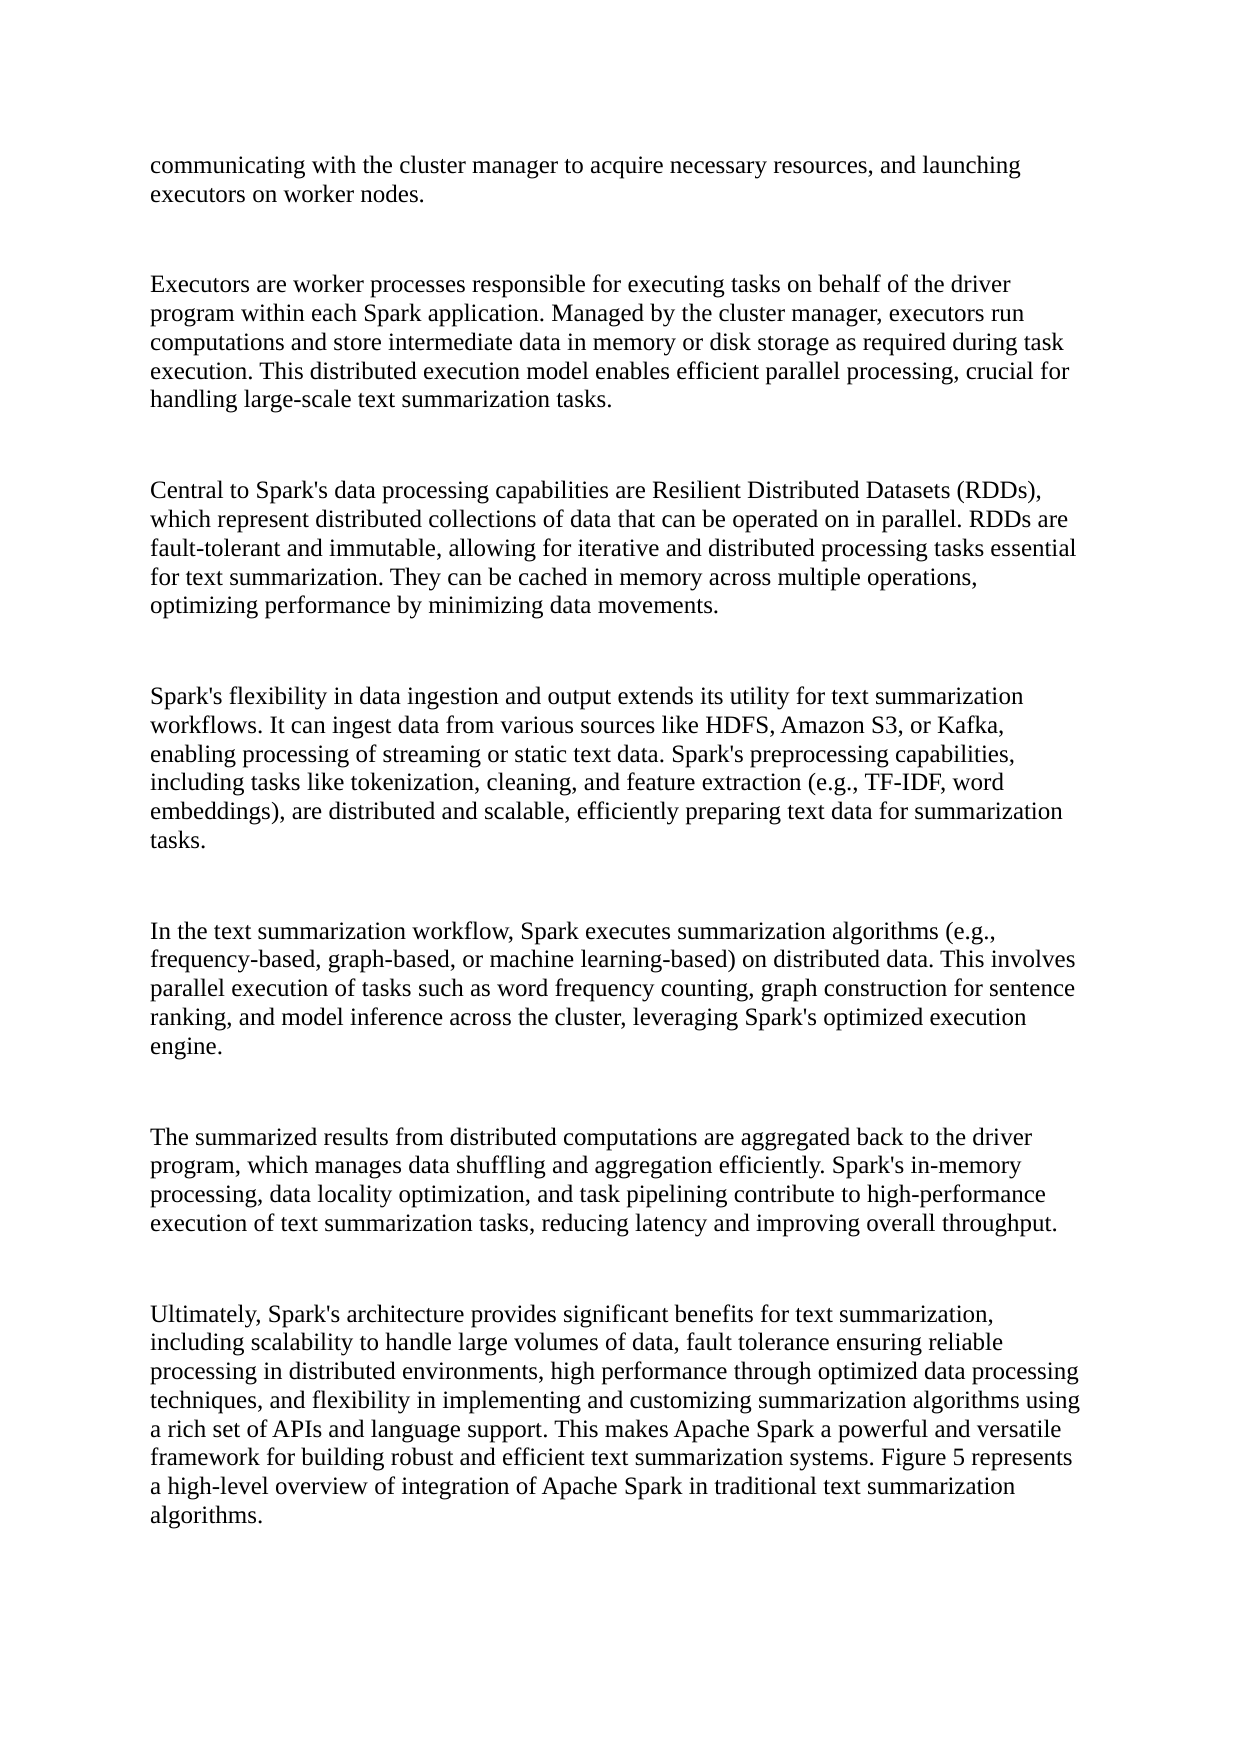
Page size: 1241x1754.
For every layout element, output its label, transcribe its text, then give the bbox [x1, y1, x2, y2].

text Central to Spark's data processing capabilities are Resilient Distributed Datasets (RDDs), which represent distributed collections of data that can be operated on in parallel. RDDs are fault-tolerant and immutable, allowing for iterative and distributed processing tasks essential for text summarization. They can be cached in memory across multiple operations, optimizing performance by minimizing data movements. [150, 475, 1090, 619]
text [150, 150, 1090, 207]
text Spark's flexibility in data ingestion and output extends its utility for text summarization workflows. It can ingest data from various sources like HDFS, Amazon S3, or Kafka, enabling processing of streaming or static text data. Spark's preprocessing capabilities, including tasks like tokenization, cleaning, and feature extraction (e.g., TF-IDF, word embeddings), are distributed and scalable, efficiently preparing text data for summarization tasks. [150, 681, 1090, 854]
text The summarized results from distributed computations are aggregated back to the driver program, which manages data shuffling and aggregation efficiently. Spark's in-memory processing, data locality optimization, and task pipelining contribute to high-performance execution of text summarization tasks, reducing latency and improving overall throughput. [150, 1122, 1090, 1237]
text In the text summarization workflow, Spark executes summarization algorithms (e.g., frequency-based, graph-based, or machine learning-based) on distributed data. This involves parallel execution of tasks such as word frequency counting, graph construction for sentence ranking, and model inference across the cluster, leveraging Spark's optimized execution engine. [150, 916, 1090, 1059]
text Executors are worker processes responsible for executing tasks on behalf of the driver program within each Spark application. Managed by the cluster manager, executors run computations and store intermediate data in memory or disk storage as required during task execution. This distributed execution model enables efficient parallel processing, crucial for handling large-scale text summarization tasks. [150, 269, 1090, 413]
text Ultimately, Spark's architecture provides significant benefits for text summarization, including scalability to handle large volumes of data, fault tolerance ensuring reliable processing in distributed environments, high performance through optimized data processing techniques, and flexibility in implementing and customizing summarization algorithms using a rich set of APIs and language support. This makes Apache Spark a powerful and versatile framework for building robust and efficient text summarization systems. Figure 5 represents a high-level overview of integration of Apache Spark in traditional text summarization algorithms. [150, 1299, 1090, 1529]
